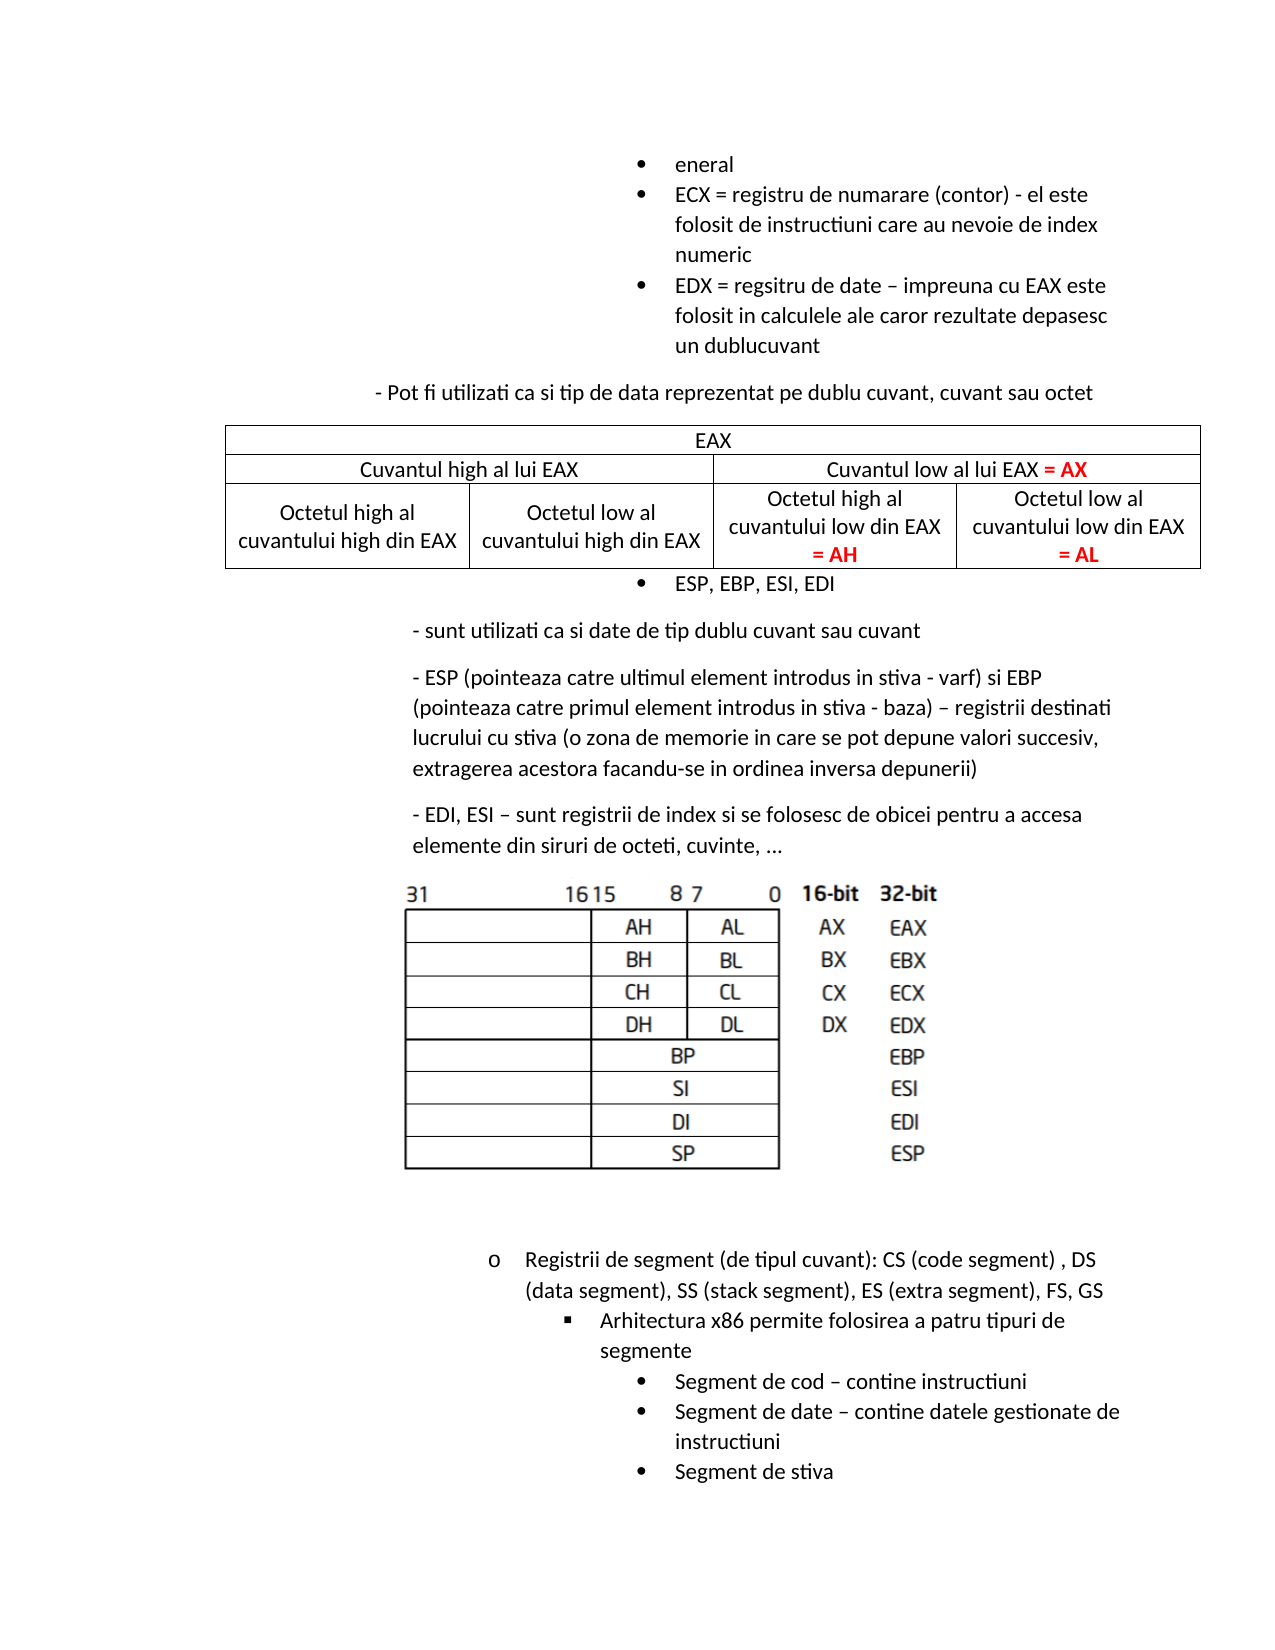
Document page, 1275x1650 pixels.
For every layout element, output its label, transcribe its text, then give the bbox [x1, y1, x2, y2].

list ECX = registru de numarare (contor) - el este folosit de instructiuni care au nevoie de index numeric [637, 180, 1125, 269]
list Segment de stiva [637, 1457, 1125, 1486]
list ESP, EBP, ESI, EDI [637, 569, 1125, 597]
list eneral [637, 150, 1125, 178]
table_cell Cuvantul low al lui EAX = AX [714, 455, 1200, 483]
text - Pot fi utilizati ca si tip de data reprezentat pe dublu cuvant, cuvant sau octet [375, 378, 1125, 406]
text - sunt utilizati ca si date de tip dublu cuvant sau cuvant [412, 616, 1125, 644]
table_cell Octetul low al cuvantului low din EAX = AL [957, 484, 1200, 568]
list Segment de date – contine datele gestionate de instructiuni [637, 1397, 1125, 1455]
text - ESP (pointeaza catre ultimul element introdus in stiva - varf) si EBP (pointeaza catre primul element introdus in stiva - baza) – registrii destinati lucrului cu stiva (o zona de memorie in care se pot depune valori succesiv, extragerea acestora facandu-se in ordinea inversa depunerii) [412, 663, 1125, 782]
table_header EAX [226, 426, 1200, 454]
table_cell Octetul high al cuvantului high din EAX [226, 484, 469, 568]
list Arhitectura x86 permite folosirea a patru tipuri de segmente [562, 1306, 1125, 1365]
list EDX = regsitru de date – impreuna cu EAX este folosit in calculele ale caror rezultate depasesc un dublucuvant [637, 271, 1125, 359]
table_cell Octetul high al cuvantului low din EAX = AH [714, 484, 956, 568]
table_cell Octetul low al cuvantului high din EAX [470, 484, 713, 568]
table_cell Cuvantul high al lui EAX [226, 455, 713, 483]
list Segment de cod – contine instructiuni [637, 1367, 1125, 1395]
list Registrii de segment (de tipul cuvant): CS (code segment) , DS (data segment), SS (stack segment), ES (extra segment), FS, GS [487, 1245, 1125, 1304]
text - EDI, ESI – sunt registrii de index si se folosesc de obicei pentru a accesa elemente din siruri de octeti, cuvinte, ... [412, 801, 1125, 859]
